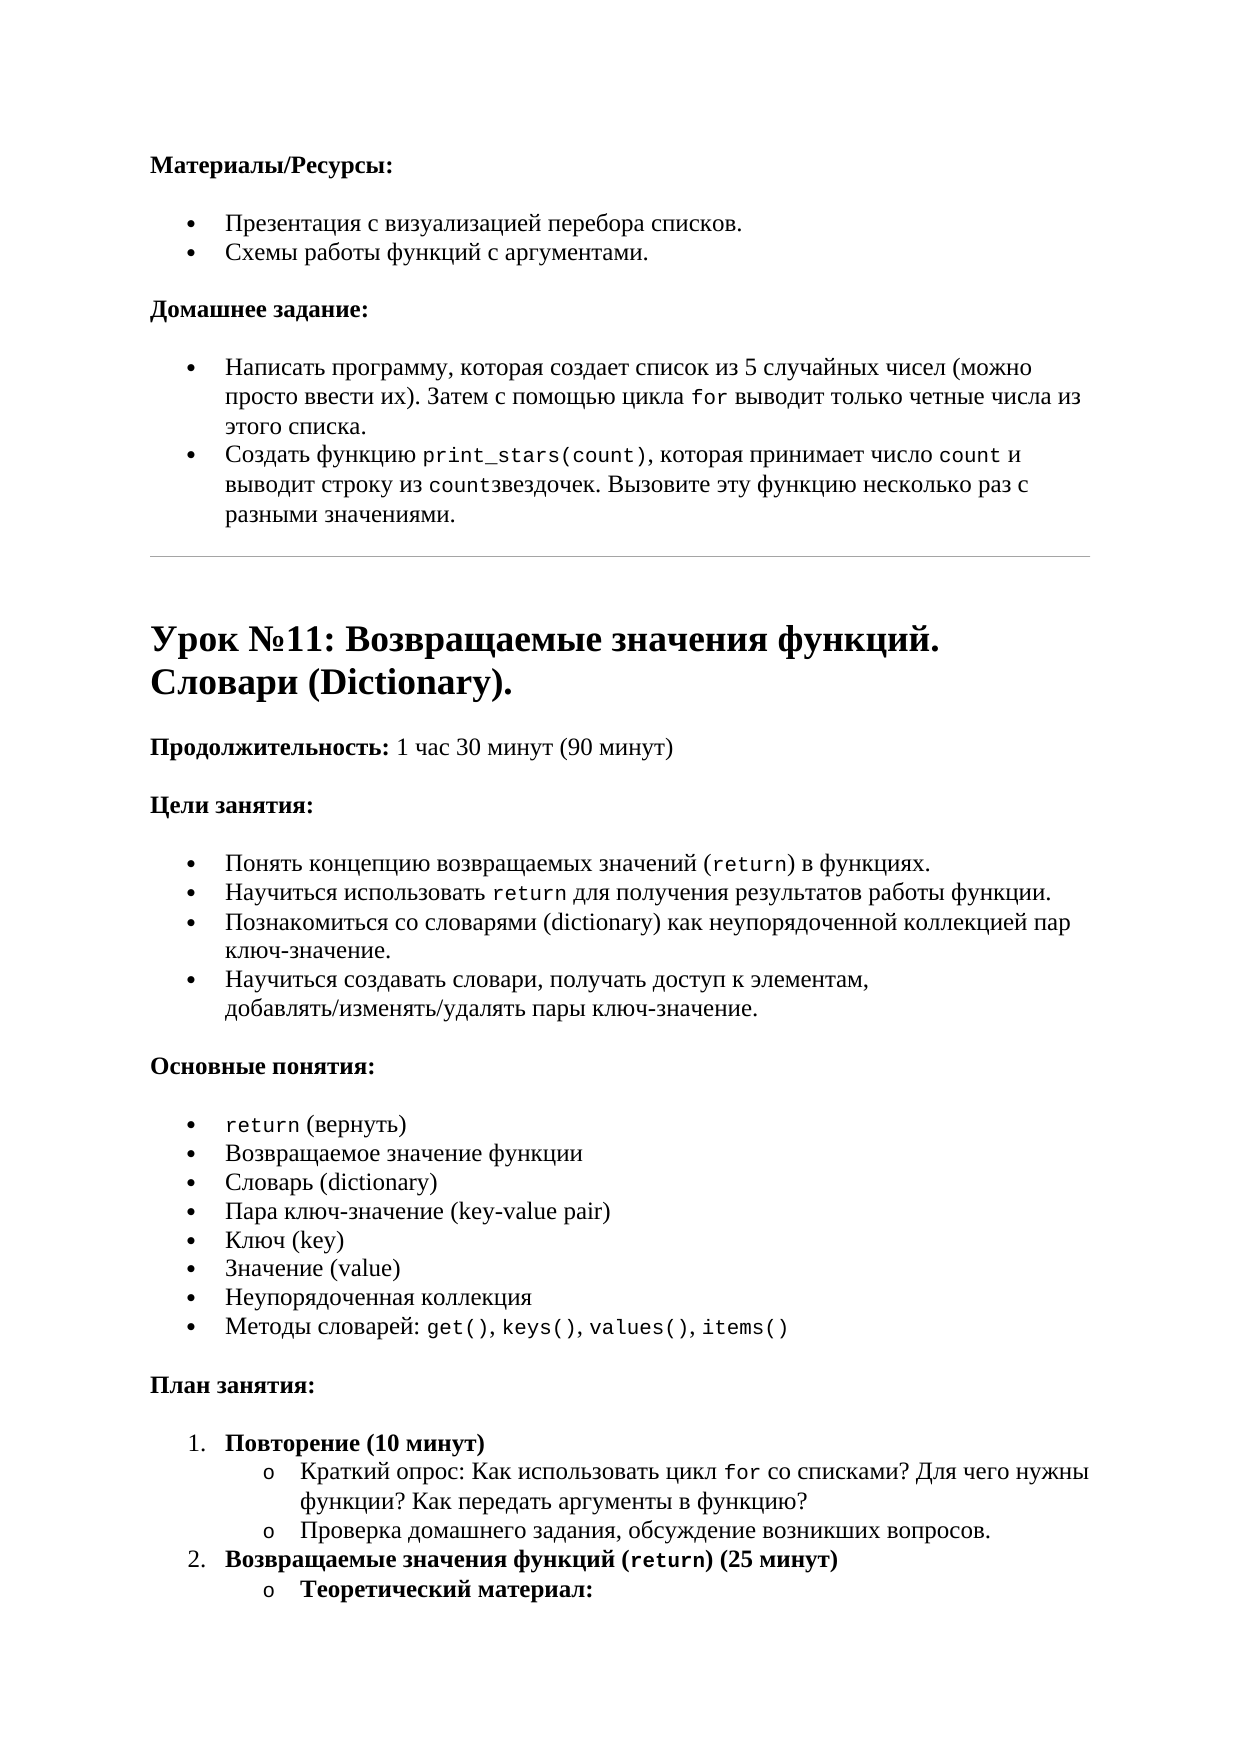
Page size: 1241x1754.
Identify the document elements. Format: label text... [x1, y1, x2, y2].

list Повторение (10 минут) [187, 1428, 1090, 1456]
text Продолжительность: 1 час 30 минут (90 минут) [150, 732, 1090, 761]
text Основные понятия: [150, 1051, 1090, 1080]
list Теоретический материал: [262, 1574, 1090, 1603]
list Научиться использовать return для получения результатов работы функции. [187, 877, 1090, 907]
list Понять концепцию возвращаемых значений (return) в функциях. [187, 848, 1090, 877]
text Материалы/Ресурсы: [150, 150, 1090, 179]
subtitle Урок №11: Возвращаемые значения функций. Словари (Dictionary). [150, 616, 1090, 703]
text Цели занятия: [150, 790, 1090, 818]
list Ключ (key) [187, 1225, 1090, 1253]
list Пара ключ-значение (key-value pair) [187, 1196, 1090, 1225]
list Написать программу, которая создает список из 5 случайных чисел (можно просто ввести их). Затем с помощью цикла for выводит только четные числа из этого списка. [187, 352, 1090, 439]
list Методы словарей: get(), keys(), values(), items() [187, 1311, 1090, 1341]
list Возвращаемое значение функции [187, 1138, 1090, 1167]
list Значение (value) [187, 1253, 1090, 1282]
list Научиться создавать словари, получать доступ к элементам, добавлять/изменять/удалять пары ключ-значение. [187, 964, 1090, 1022]
list Неупорядоченная коллекция [187, 1282, 1090, 1311]
list Создать функцию print_stars(count), которая принимает число count и выводит строку из countзвездочек. Вызовите эту функцию несколько раз с разными значениями. [187, 439, 1090, 527]
list Словарь (dictionary) [187, 1167, 1090, 1196]
list Схемы работы функций с аргументами. [187, 237, 1090, 265]
list Краткий опрос: Как использовать цикл for со списками? Для чего нужны функции? Как передать аргументы в функцию? [262, 1456, 1090, 1515]
list Проверка домашнего задания, обсуждение возникших вопросов. [262, 1515, 1090, 1544]
list Презентация с визуализацией перебора списков. [187, 208, 1090, 237]
list Познакомиться со словарями (dictionary) как неупорядоченной коллекцией пар ключ-значение. [187, 907, 1090, 964]
text Домашнее задание: [150, 294, 1090, 323]
list Возвращаемые значения функций (return) (25 минут) [187, 1544, 1090, 1574]
text План занятия: [150, 1370, 1090, 1398]
list return (вернуть) [187, 1109, 1090, 1138]
